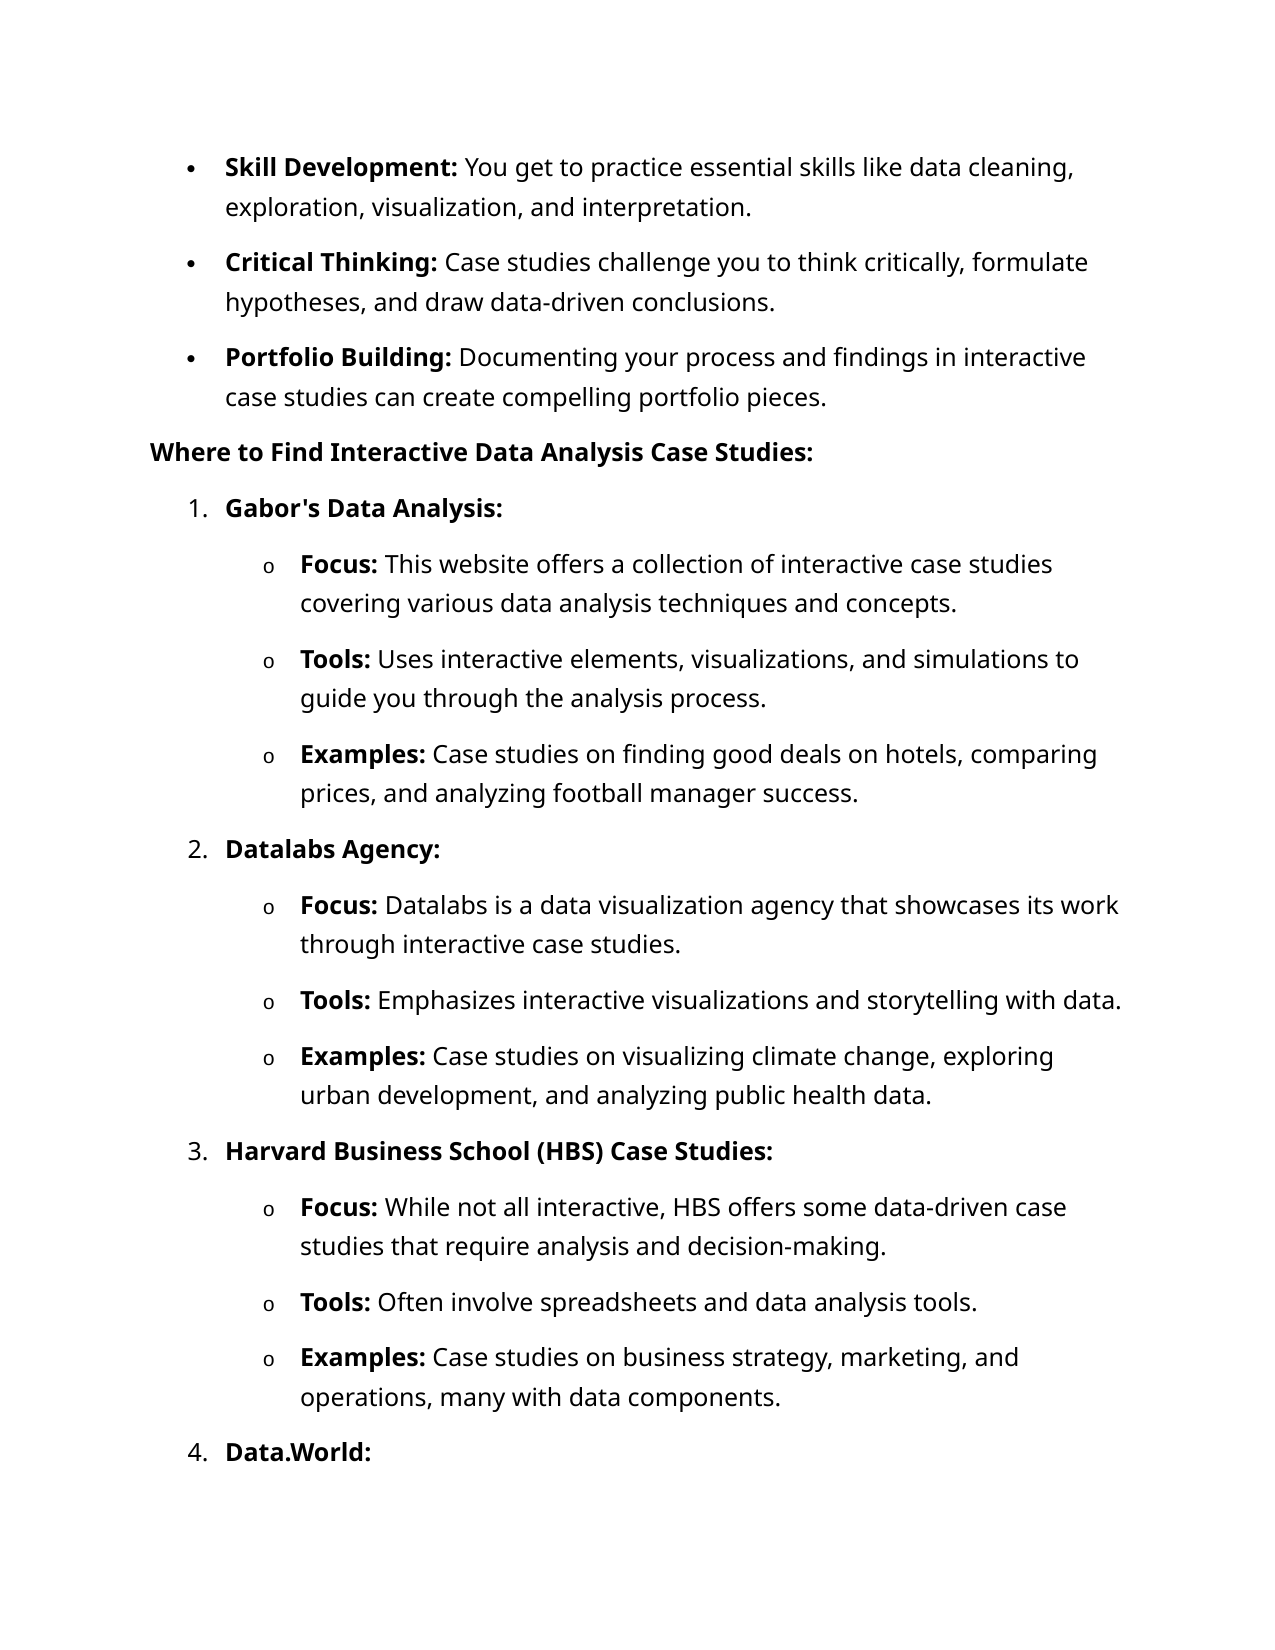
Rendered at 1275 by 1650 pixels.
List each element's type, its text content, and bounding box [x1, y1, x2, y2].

list Gabor's Data Analysis: [187, 491, 1125, 525]
list Portfolio Building: Documenting your process and findings in interactive case studies can create compelling portfolio pieces. [187, 340, 1125, 413]
list Examples: Case studies on finding good deals on hotels, comparing prices, and analyzing football manager success. [262, 737, 1125, 810]
text Where to Find Interactive Data Analysis Case Studies: [150, 435, 1125, 469]
list Data.World: [187, 1435, 1125, 1469]
list Tools: Uses interactive elements, visualizations, and simulations to guide you through the analysis process. [262, 642, 1125, 715]
list Examples: Case studies on business strategy, marketing, and operations, many with data components. [262, 1340, 1125, 1413]
list Focus: This website offers a collection of interactive case studies covering various data analysis techniques and concepts. [262, 547, 1125, 620]
list Skill Development: You get to practice essential skills like data cleaning, exploration, visualization, and interpretation. [187, 150, 1125, 223]
list Focus: Datalabs is a data visualization agency that showcases its work through interactive case studies. [262, 887, 1125, 961]
list Critical Thinking: Case studies challenge you to think critically, formulate hypotheses, and draw data-driven conclusions. [187, 245, 1125, 318]
list Focus: While not all interactive, HBS offers some data-driven case studies that require analysis and decision-making. [262, 1189, 1125, 1262]
list Tools: Emphasizes interactive visualizations and storytelling with data. [262, 982, 1125, 1017]
list Datalabs Agency: [187, 832, 1125, 866]
list Examples: Case studies on visualizing climate change, exploring urban development, and analyzing public health data. [262, 1038, 1125, 1112]
list Tools: Often involve spreadsheets and data analysis tools. [262, 1284, 1125, 1318]
list Harvard Business School (HBS) Case Studies: [187, 1133, 1125, 1167]
